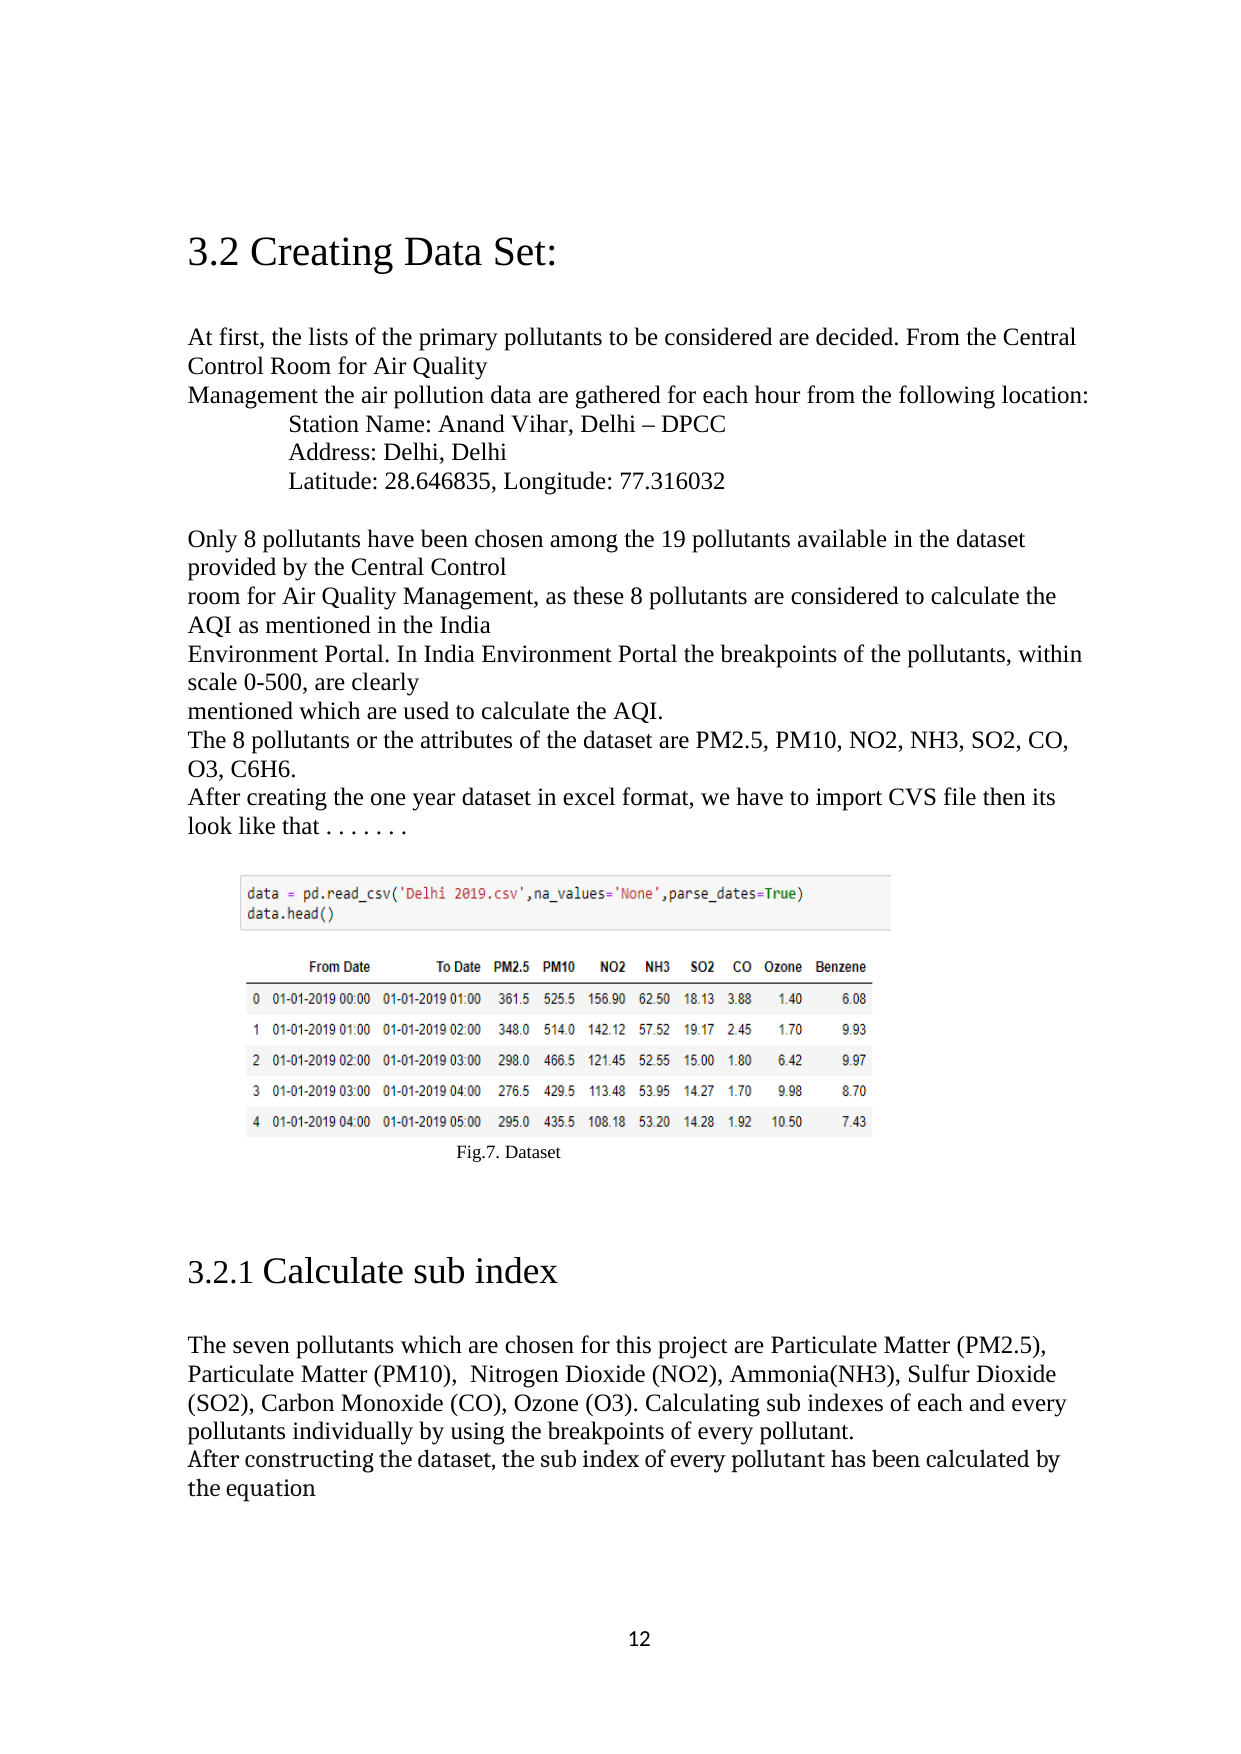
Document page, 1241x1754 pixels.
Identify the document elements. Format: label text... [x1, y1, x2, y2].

picture [239, 868, 892, 1141]
text The 8 pollutants or the attributes of the dataset are PM2.5, PM10, NO2, NH3, SO2, CO, O3, C6H6. [187, 725, 1090, 782]
text Fig.7. Dataset [239, 1141, 1090, 1162]
text At first, the lists of the primary pollutants to be considered are decided. From the Central Control Room for Air Quality [187, 322, 1090, 380]
text Environment Portal. In India Environment Portal the breakpoints of the pollutants, within scale 0-500, are clearly [187, 639, 1090, 696]
text 3.2.1 Calculate sub index [187, 1249, 1090, 1292]
text  Address: Delhi, Delhi [262, 437, 1090, 466]
text room for Air Quality Management, as these 8 pollutants are considered to calculate the AQI as mentioned in the India [187, 581, 1090, 639]
text  Latitude: 28.646835, Longitude: 77.316032 [262, 466, 1090, 495]
text After constructing the dataset, the sub index of every pollutant has been calculated by the equation [316, 1445, 1090, 1503]
text Only 8 pollutants have been chosen among the 19 pollutants available in the dataset provided by the Central Control [187, 524, 1090, 581]
text The seven pollutants which are chosen for this project are Particulate Matter (PM2.5), Particulate Matter (PM10), Nitrogen Dioxide (NO2), Ammonia(NH3), Sulfur Dioxide (SO2), Carbon Monoxide (CO), Ozone (O3). Calculating sub indexes of each and every pollutants individually by using the breakpoints of every pollutant. [187, 1330, 1090, 1445]
text mentioned which are used to calculate the AQI. [187, 696, 1090, 725]
text After creating the one year dataset in excel format, we have to import CVS file then its look like that . . . . . . . [187, 782, 1090, 840]
text 3.2 Creating Data Set: [187, 227, 1090, 274]
text  Station Name: Anand Vihar, Delhi – DPCC [262, 409, 1090, 437]
text Management the air pollution data are gathered for each hour from the following location: [187, 380, 1090, 409]
